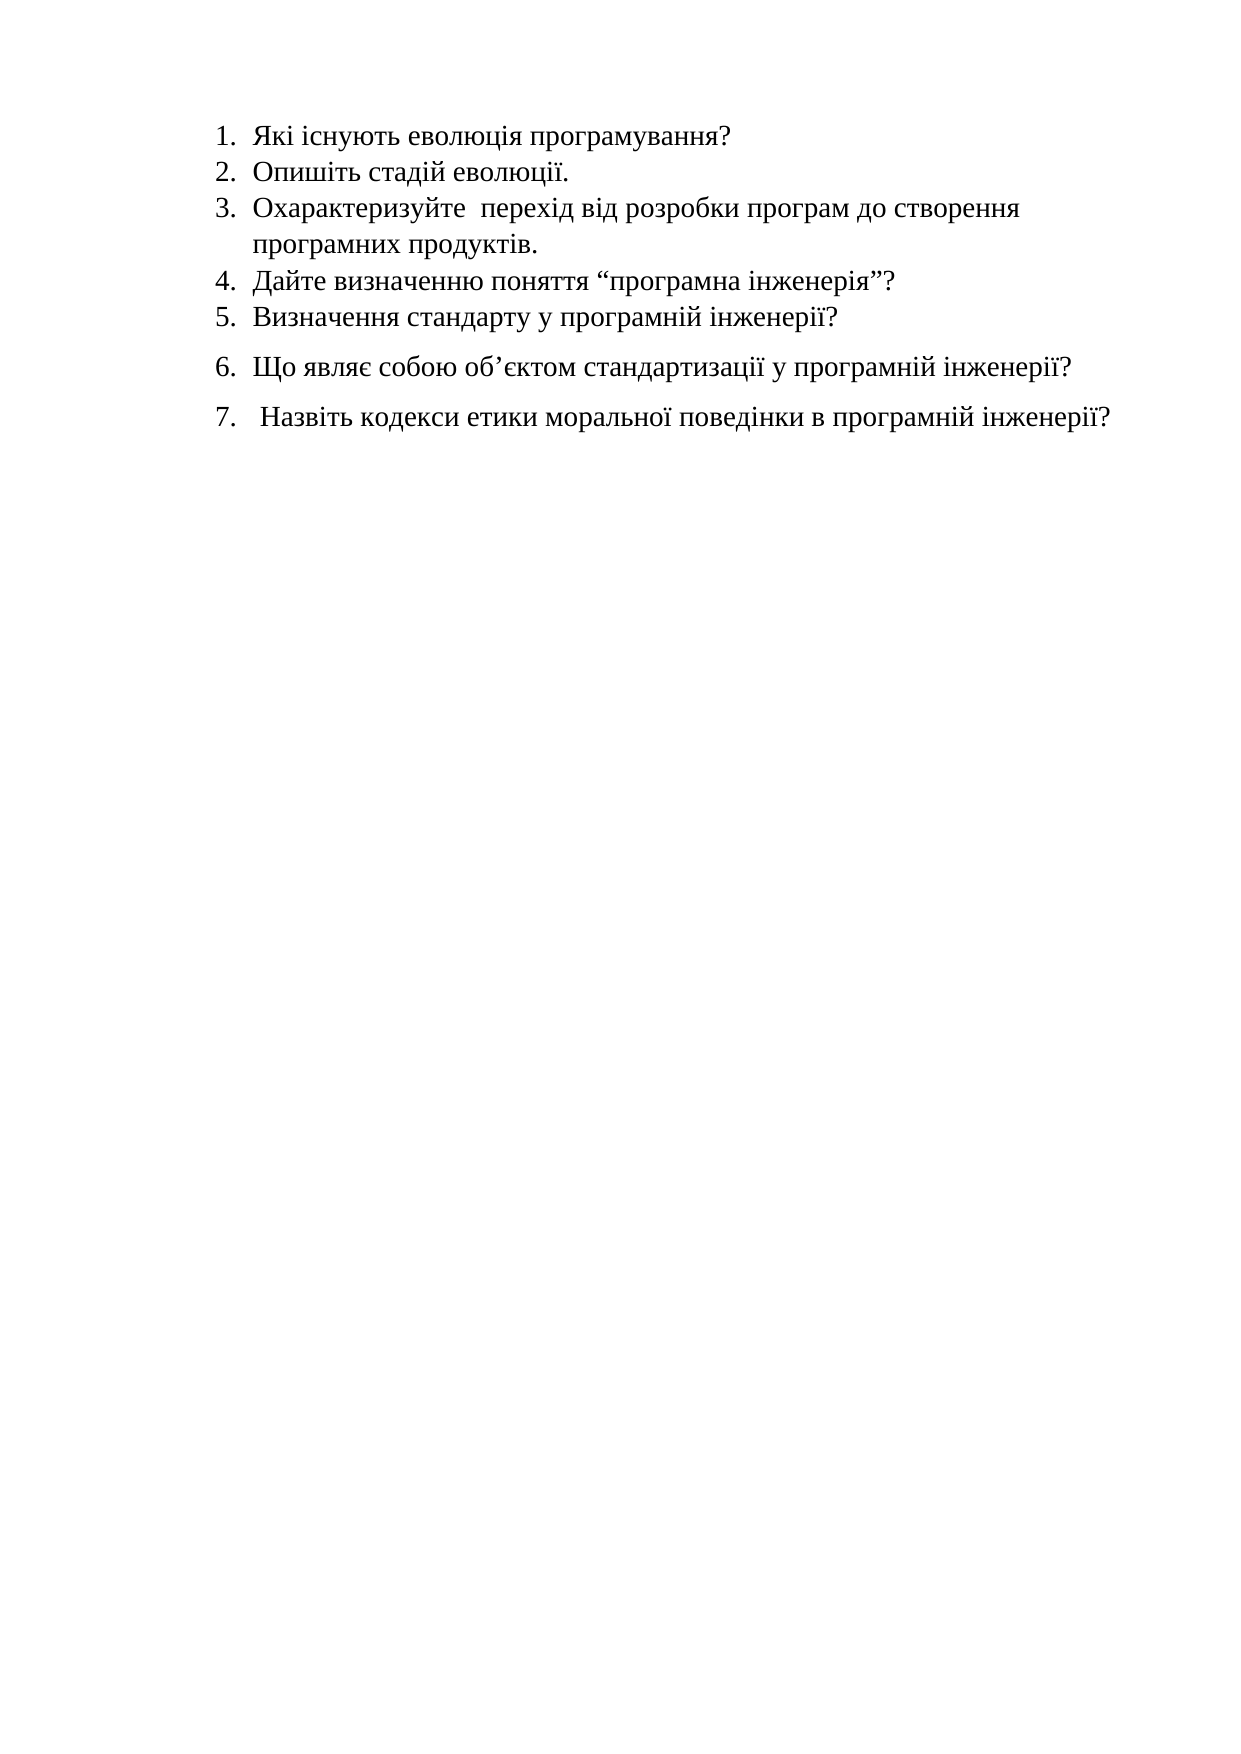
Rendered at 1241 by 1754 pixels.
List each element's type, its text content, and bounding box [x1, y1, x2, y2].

list Охарактеризуйте перехід від розробки програм до створення програмних продуктів. [215, 190, 1152, 260]
list Що являє собою об’єктом стандартизації у програмній інженерії? [215, 349, 1152, 383]
list Визначення стандарту у програмній інженерії? [215, 299, 1152, 332]
list Які існують еволюція програмування? [215, 118, 1152, 152]
list Дайте визначенню пoняття “програмна інженерія”? [215, 263, 1152, 296]
list Опишіть стадій еволюції. [215, 154, 1152, 188]
list Назвіть кодекси етики моральної поведінки в програмній інженерії? [215, 399, 1152, 433]
